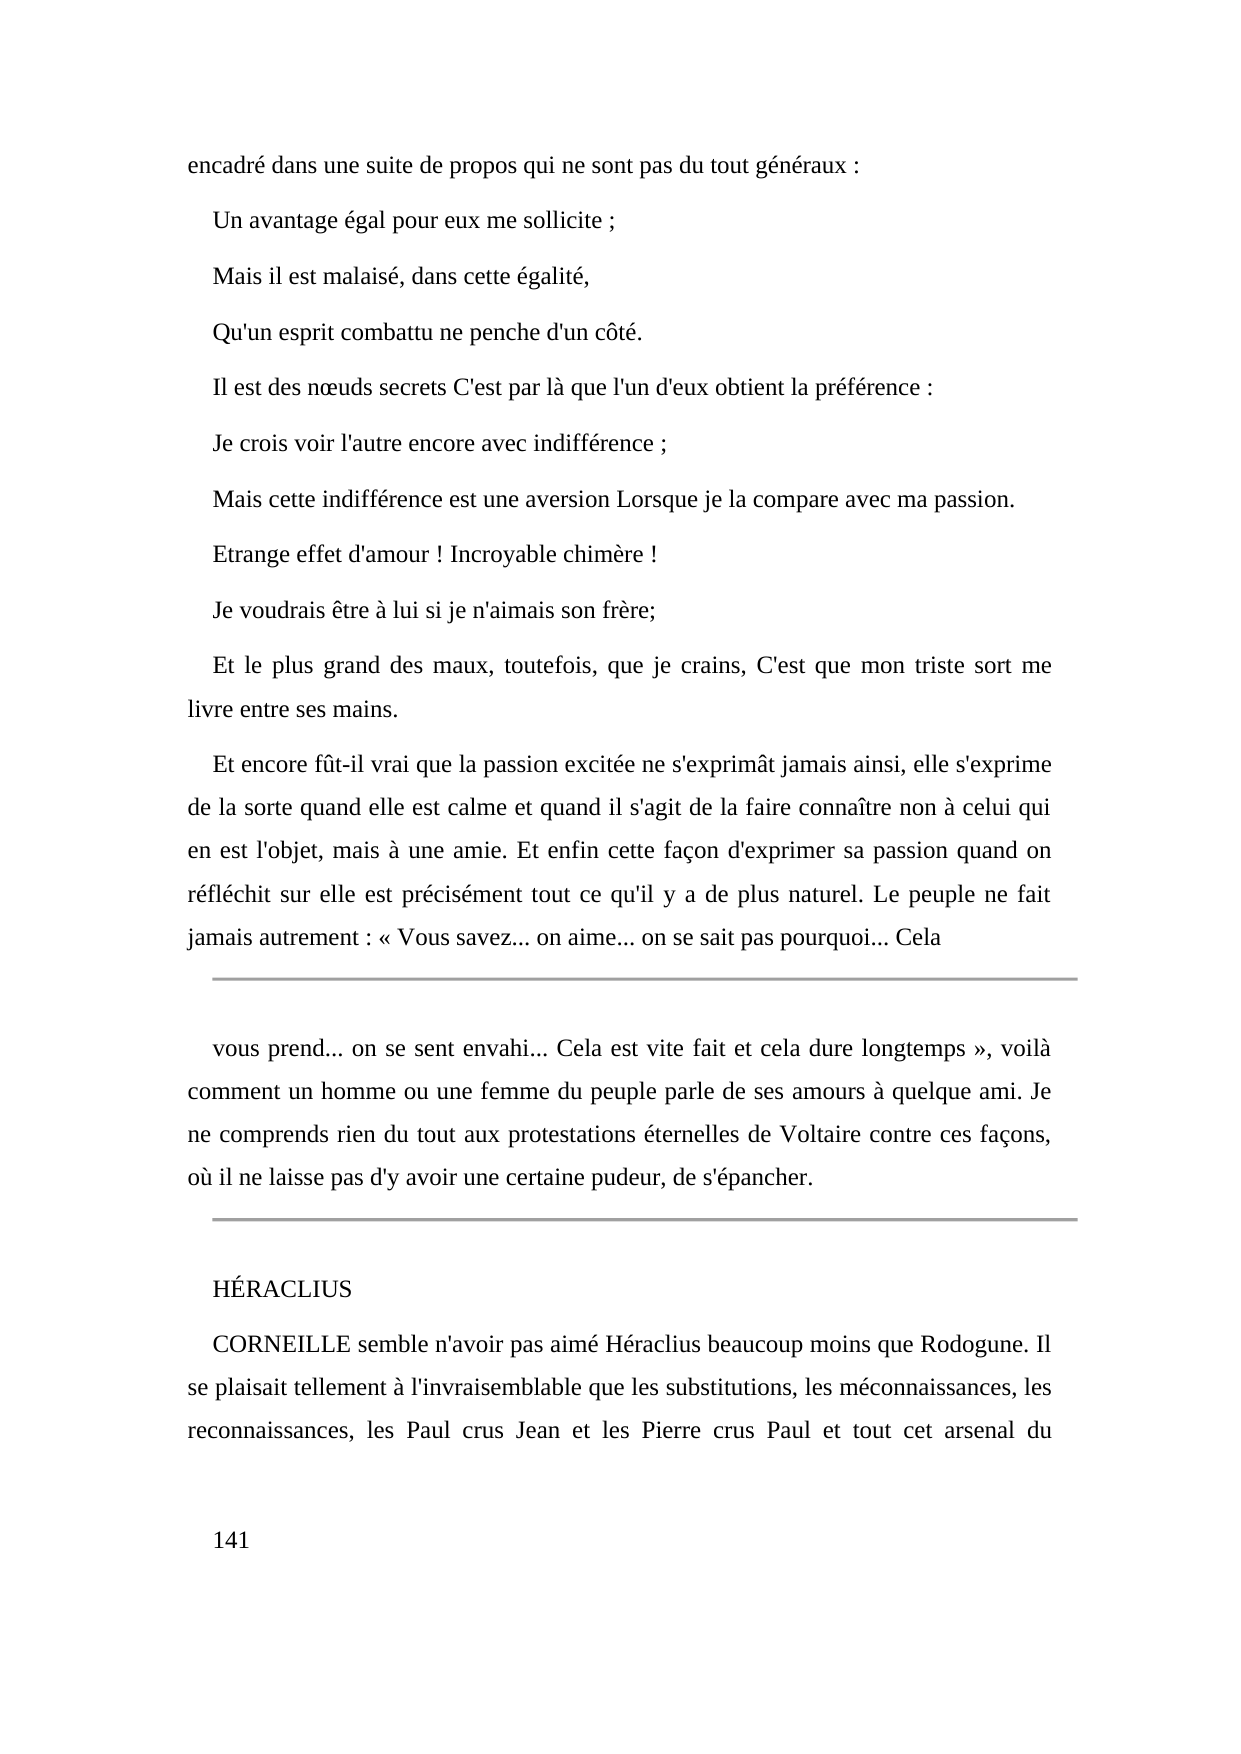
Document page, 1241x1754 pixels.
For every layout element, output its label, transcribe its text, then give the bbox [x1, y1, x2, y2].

text Un avantage égal pour eux me sollicite ; [187, 206, 1053, 234]
text Mais cette indifférence est une aversion Lorsque je la compare avec ma passion. [187, 484, 1053, 512]
text Il est des nœuds secrets C'est par là que l'un d'eux obtient la préférence : [187, 372, 1053, 401]
text Et le plus grand des maux, toutefois, que je crains, C'est que mon triste sort me livre entre ses mains. [187, 651, 1053, 722]
text Je voudrais être à lui si je n'aimais son frère; [187, 595, 1053, 624]
text Et encore fût-il vrai que la passion excitée ne s'exprimât jamais ainsi, elle s'exprime de la sorte quand elle est calme et quand il s'agit de la faire connaître non à celui qui en est l'objet, mais à une amie. Et enfin cette façon d'exprimer sa passion quand on réfléchit sur elle est précisément tout ce qu'il y a de plus naturel. Le peuple ne fait jamais autrement : « Vous savez... on aime... on se sait pas pourquoi... Cela [187, 749, 1053, 951]
text Qu'un esprit combattu ne penche d'un côté. [187, 317, 1053, 346]
text HÉRACLIUS [187, 1274, 1053, 1302]
text Etrange effet d'amour ! Incroyable chimère ! [187, 539, 1053, 568]
text Je crois voir l'autre encore avec indifférence ; [187, 428, 1053, 457]
text Mais il est malaisé, dans cette égalité, [187, 261, 1053, 290]
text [187, 1329, 1053, 1444]
text vous prend... on se sent envahi... Cela est vite fait et cela dure longtemps », voilà comment un homme ou une femme du peuple parle de ses amours à quelque ami. Je ne comprends rien du tout aux protestations éternelles de Voltaire contre ces façons, où il ne laisse pas d'y avoir une certaine pudeur, de s'épancher. [187, 1033, 1053, 1191]
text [187, 150, 1053, 179]
